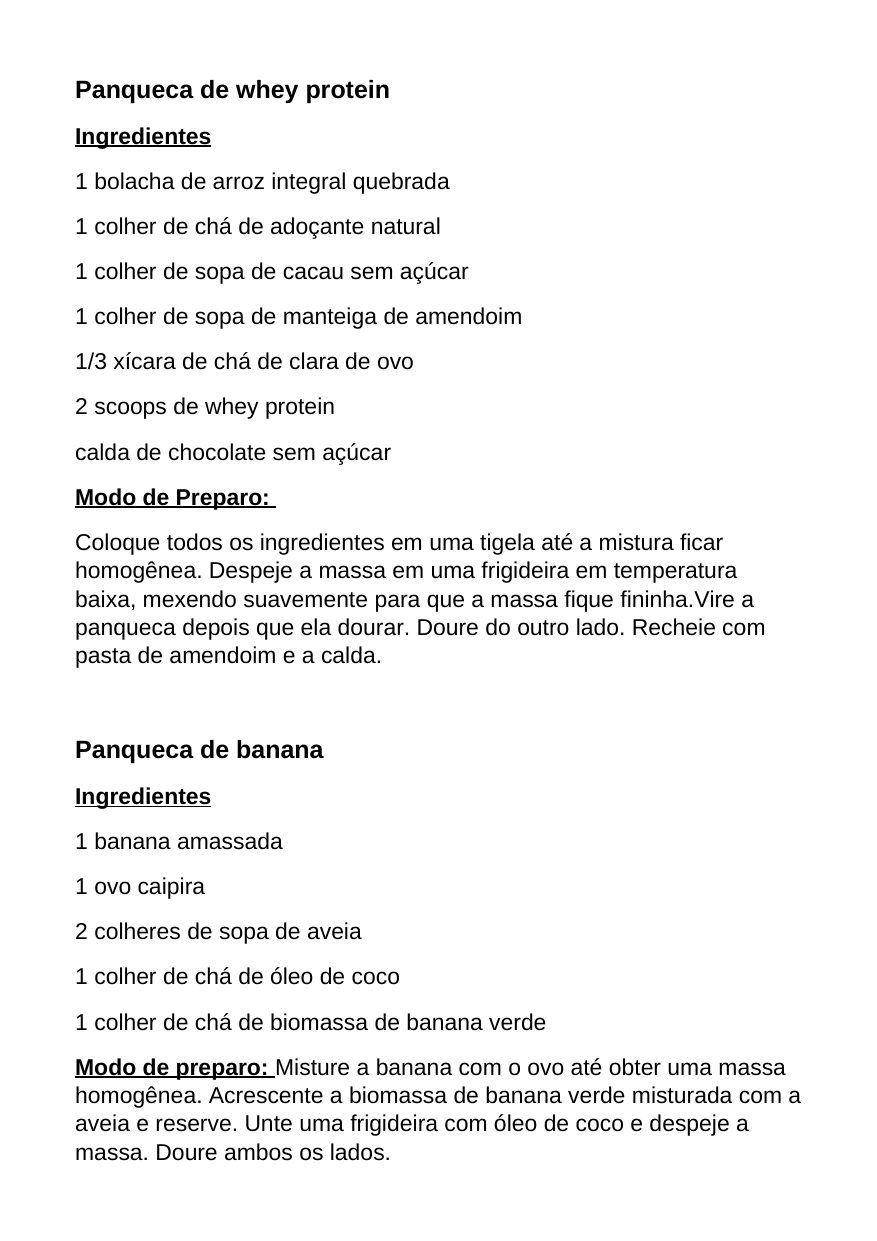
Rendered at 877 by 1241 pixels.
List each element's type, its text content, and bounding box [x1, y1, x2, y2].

text Ingredientes [75, 123, 802, 149]
text calda de chocolate sem açúcar [75, 438, 802, 465]
text 1 colher de chá de óleo de coco [75, 963, 802, 990]
text 1 banana amassada [75, 828, 802, 854]
text 2 scoops de whey protein [75, 393, 802, 420]
text Panqueca de banana [75, 735, 802, 764]
text Panqueca de whey protein [75, 75, 802, 104]
text 1 colher de chá de biomassa de banana verde [75, 1008, 802, 1035]
text 2 colheres de sopa de aveia [75, 918, 802, 944]
text 1 colher de sopa de cacau sem açúcar [75, 258, 802, 284]
text 1 bolacha de arroz integral quebrada [75, 168, 802, 194]
text 1 colher de sopa de manteiga de amendoim [75, 303, 802, 329]
text Ingredientes [75, 783, 802, 809]
text Coloque todos os ingredientes em uma tigela até a mistura ficar homogênea. Despeje a massa em uma frigideira em temperatura baixa, mexendo suavemente para que a massa fique fininha.Vire a panqueca depois que ela dourar. Doure do outro lado. Recheie com pasta de amendoim e a calda. [75, 529, 802, 669]
text 1 ovo caipira [75, 873, 802, 899]
text Modo de preparo: Misture a banana com o ovo até obter uma massa homogênea. Acrescente a biomassa de banana verde misturada com a aveia e reserve. Unte uma frigideira com óleo de coco e despeje a massa. Doure ambos os lados. [75, 1053, 802, 1165]
text 1 colher de chá de adoçante natural [75, 213, 802, 239]
text 1/3 xícara de chá de clara de ovo [75, 348, 802, 374]
text Modo de Preparo: [75, 483, 802, 510]
